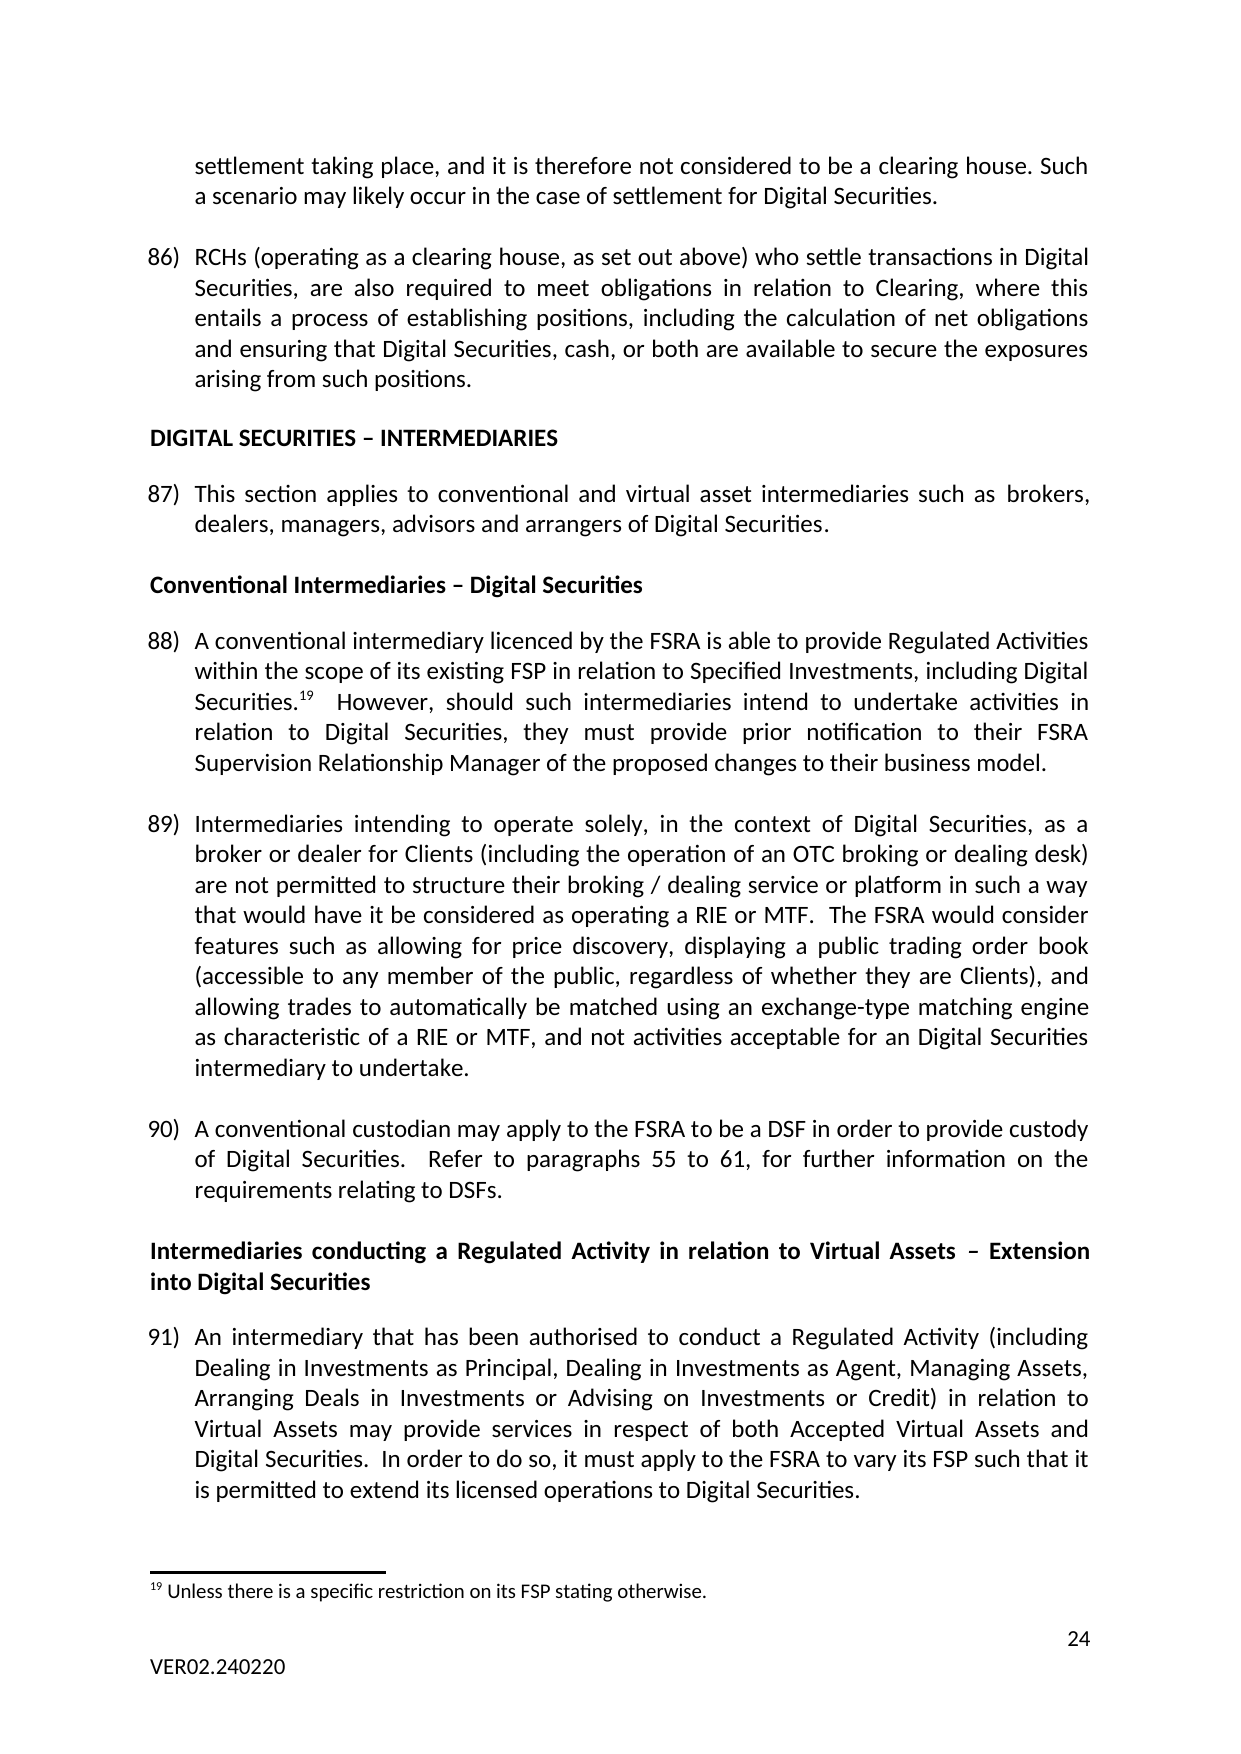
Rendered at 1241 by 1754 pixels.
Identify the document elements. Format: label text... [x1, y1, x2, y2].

subtitle Conventional Intermediaries – Digital Securities [150, 569, 1090, 600]
list A conventional custodian may apply to the FSRA to be a DSF in order to provide custody of Digital Securities. Refer to paragraphs 55 to 61, for further information on the requirements relating to DSFs. [147, 1113, 1090, 1205]
list This section applies to conventional and virtual asset intermediaries such as brokers, dealers, managers, advisors and arrangers of Digital Securities. [147, 478, 1090, 539]
list RCHs (operating as a clearing house, as set out above) who settle transactions in Digital Securities, are also required to meet obligations in relation to Clearing, where this entails a process of establishing positions, including the calculation of net obligations and ensuring that Digital Securities, cash, or both are available to secure the exposures arising from such positions. [147, 242, 1090, 394]
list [147, 150, 1090, 211]
list Intermediaries intending to operate solely, in the context of Digital Securities, as a broker or dealer for Clients (including the operation of an OTC broking or dealing desk) are not permitted to structure their broking / dealing service or platform in such a way that would have it be considered as operating a RIE or MTF. The FSRA would consider features such as allowing for price discovery, displaying a public trading order book (accessible to any member of the public, regardless of whether they are Clients), and allowing trades to automatically be matched using an exchange-type matching engine as characteristic of a RIE or MTF, and not activities acceptable for an Digital Securities intermediary to undertake. [147, 808, 1090, 1083]
list A conventional intermediary licenced by the FSRA is able to provide Regulated Activities within the scope of its existing FSP in relation to Specified Investments, including Digital Securities. However, should such intermediaries intend to undertake activities in relation to Digital Securities, they must provide prior notification to their FSRA Supervision Relationship Manager of the proposed changes to their business model. [147, 625, 1090, 777]
subtitle DIGITAL SECURITIES – INTERMEDIARIES [150, 422, 1090, 453]
list An intermediary that has been authorised to conduct a Regulated Activity (including Dealing in Investments as Principal, Dealing in Investments as Agent, Managing Assets, Arranging Deals in Investments or Advising on Investments or Credit) in relation to Virtual Assets may provide services in respect of both Accepted Virtual Assets and Digital Securities. In order to do so, it must apply to the FSRA to vary its FSP such that it is permitted to extend its licensed operations to Digital Securities. [147, 1321, 1090, 1504]
subtitle Intermediaries conducting a Regulated Activity in relation to Virtual Assets – Extension into Digital Securities [150, 1235, 1090, 1296]
